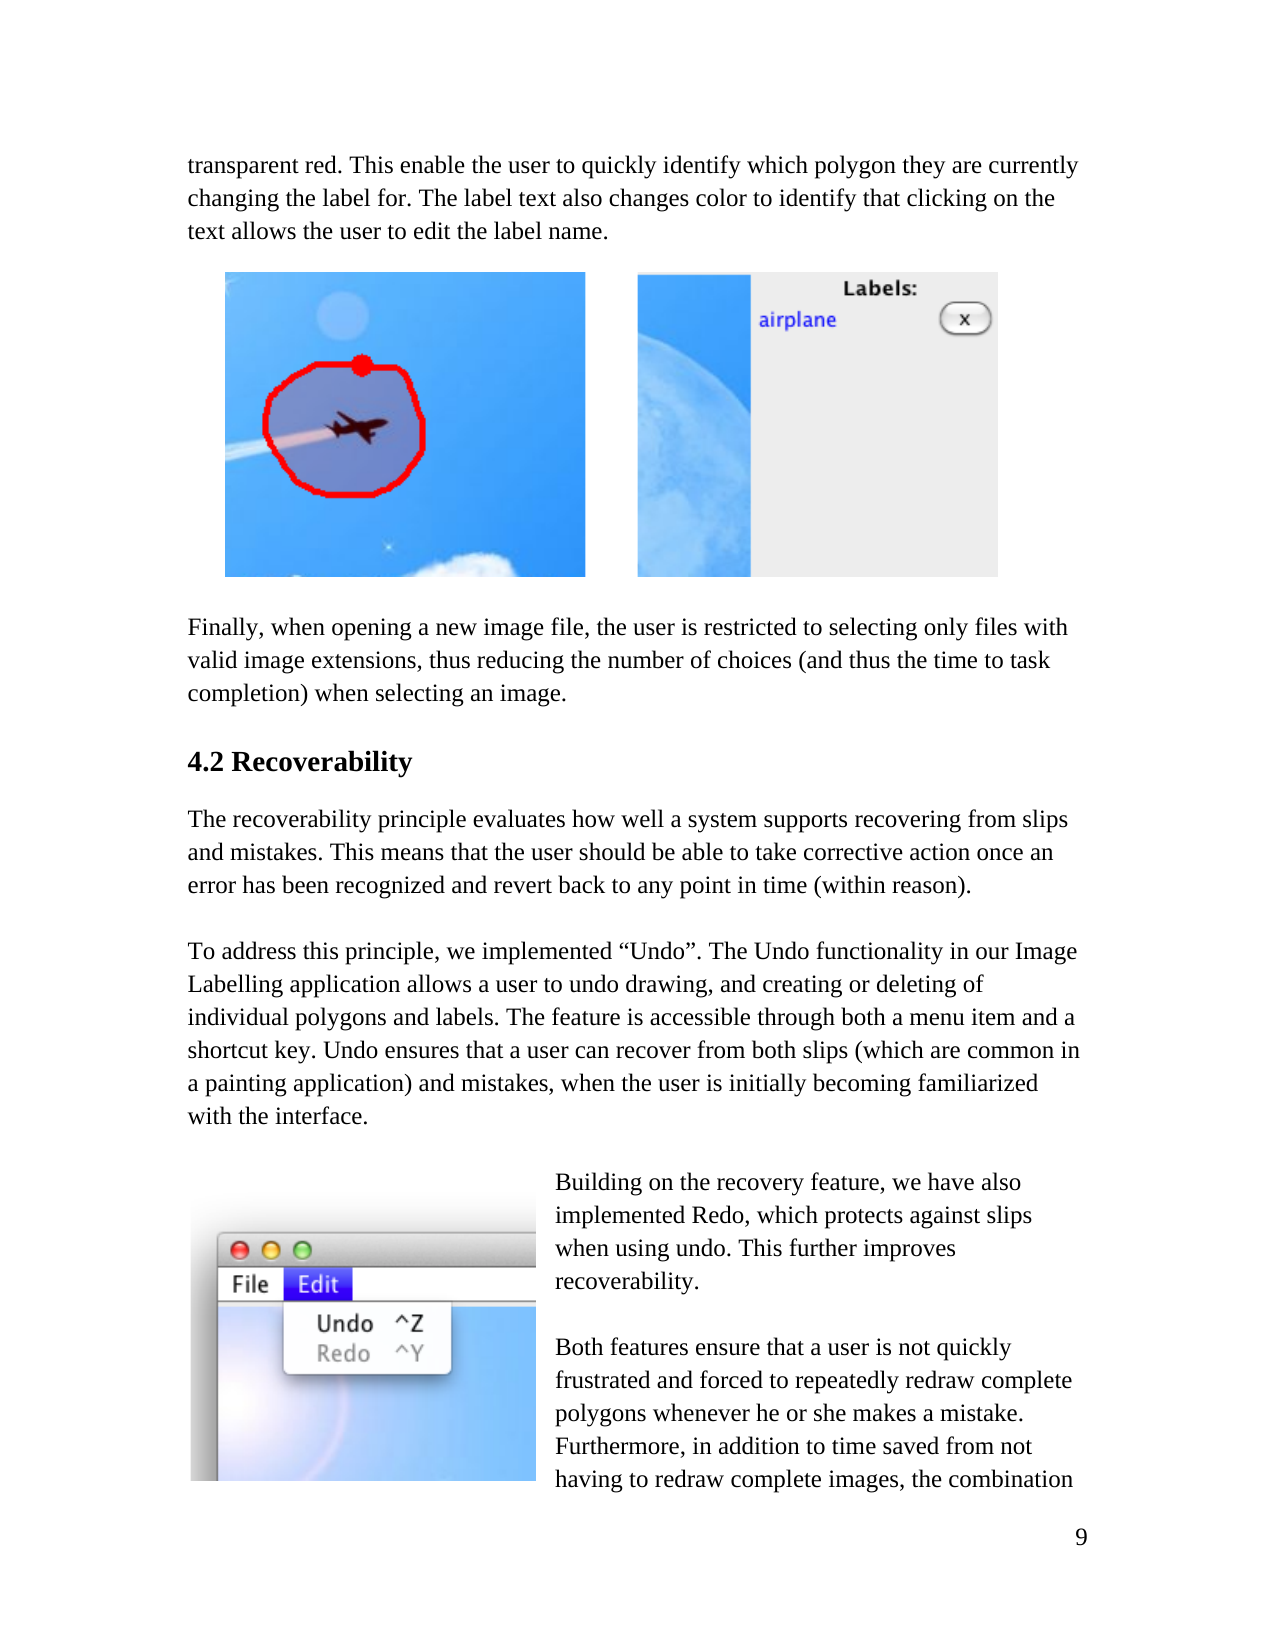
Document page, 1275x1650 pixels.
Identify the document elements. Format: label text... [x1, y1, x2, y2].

text The recoverability principle evaluates how well a system supports recovering from slips and mistakes. This means that the user should be able to take corrective action once an error has been recognized and revert back to any point in time (within reason). [187, 804, 1087, 898]
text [187, 1332, 1087, 1493]
picture [225, 272, 586, 577]
text To address this principle, we implemented “Undo”. The Undo functionality in our Image Labelling application allows a user to undo drawing, and creating or deleting of individual polygons and labels. The feature is accessible through both a menu item and a shortcut key. Undo ensures that a user can recover from both slips (which are common in a painting application) and mistakes, when the user is initially becoming familiarized with the interface. [187, 936, 1087, 1130]
picture [637, 272, 998, 577]
picture [190, 1192, 536, 1481]
text 4.2 Recoverability [187, 744, 1087, 778]
text Building on the recovery feature, we have also implemented Redo, which protects against slips when using undo. This further improves recoverability. [187, 1167, 1087, 1295]
text Finally, when opening a new image file, the user is restricted to selecting only files with valid image extensions, thus reducing the number of choices (and thus the time to task completion) when selecting an image. [187, 612, 1087, 707]
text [187, 150, 1087, 245]
